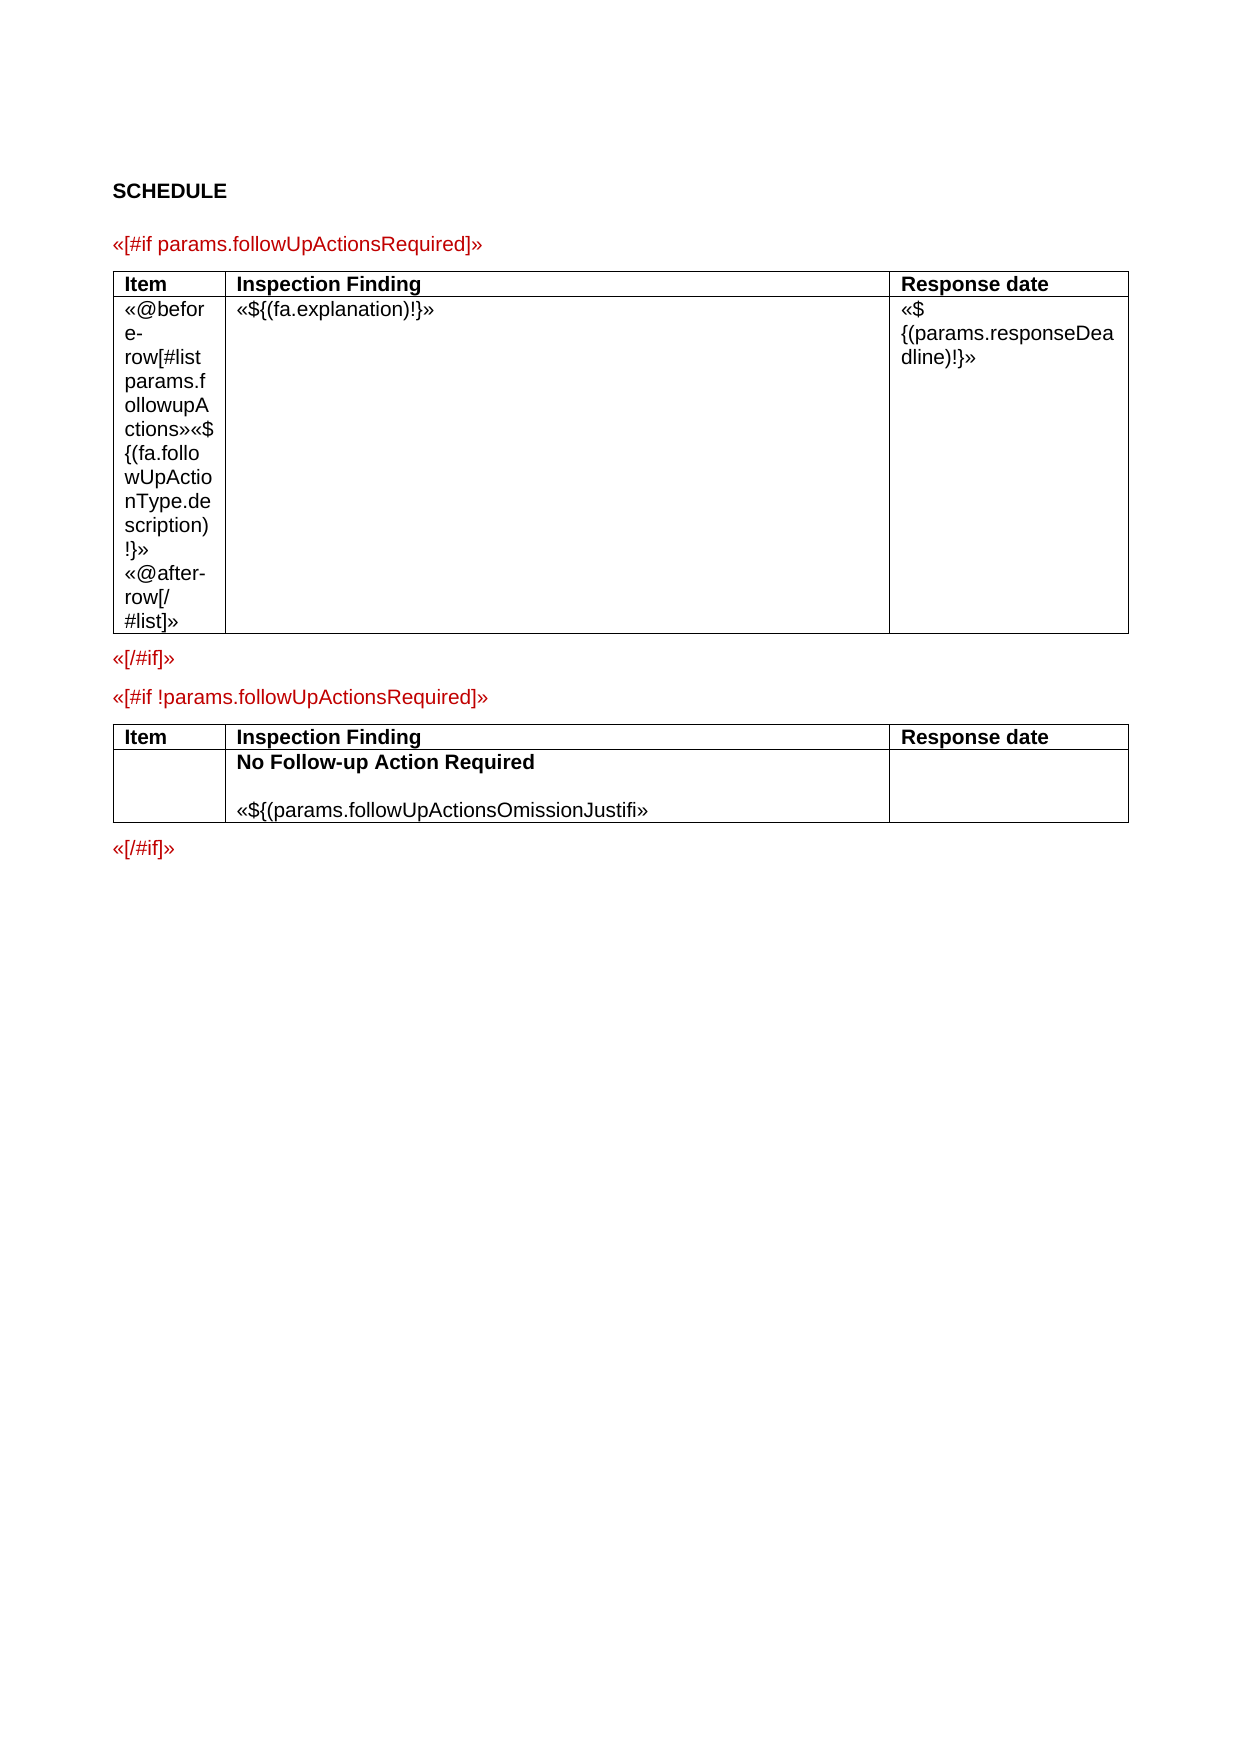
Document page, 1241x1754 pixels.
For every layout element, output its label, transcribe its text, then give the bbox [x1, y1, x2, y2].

text «[/#if]» [112, 646, 1128, 670]
table_header Inspection Finding [226, 272, 889, 296]
table_header Response date [890, 272, 1128, 296]
text «[#if !params.followUpActionsRequired]» [112, 685, 1128, 709]
table_cell «${(fa.explanation)!}» [226, 297, 889, 633]
table_header Item [114, 725, 225, 749]
table_cell No Follow-up Action Required «${(params.followUpActionsOmissionJustifi» [226, 750, 889, 822]
text «[#if params.followUpActionsRequired]» [112, 232, 1128, 256]
text «[/#if]» [112, 835, 1128, 859]
table_header Inspection Finding [226, 725, 889, 749]
text SCHEDULE [112, 179, 1128, 203]
table_cell [890, 750, 1128, 822]
table_cell [114, 750, 225, 822]
table_cell «${(params.responseDeadline)!}» [890, 297, 1128, 633]
table_cell «@before-row[#list params.followupActions»«${(fa.followUpActionType.description)!}» «@after-row[/#list]» [114, 297, 225, 633]
table_header Item [114, 272, 225, 296]
table_header Response date [890, 725, 1128, 749]
